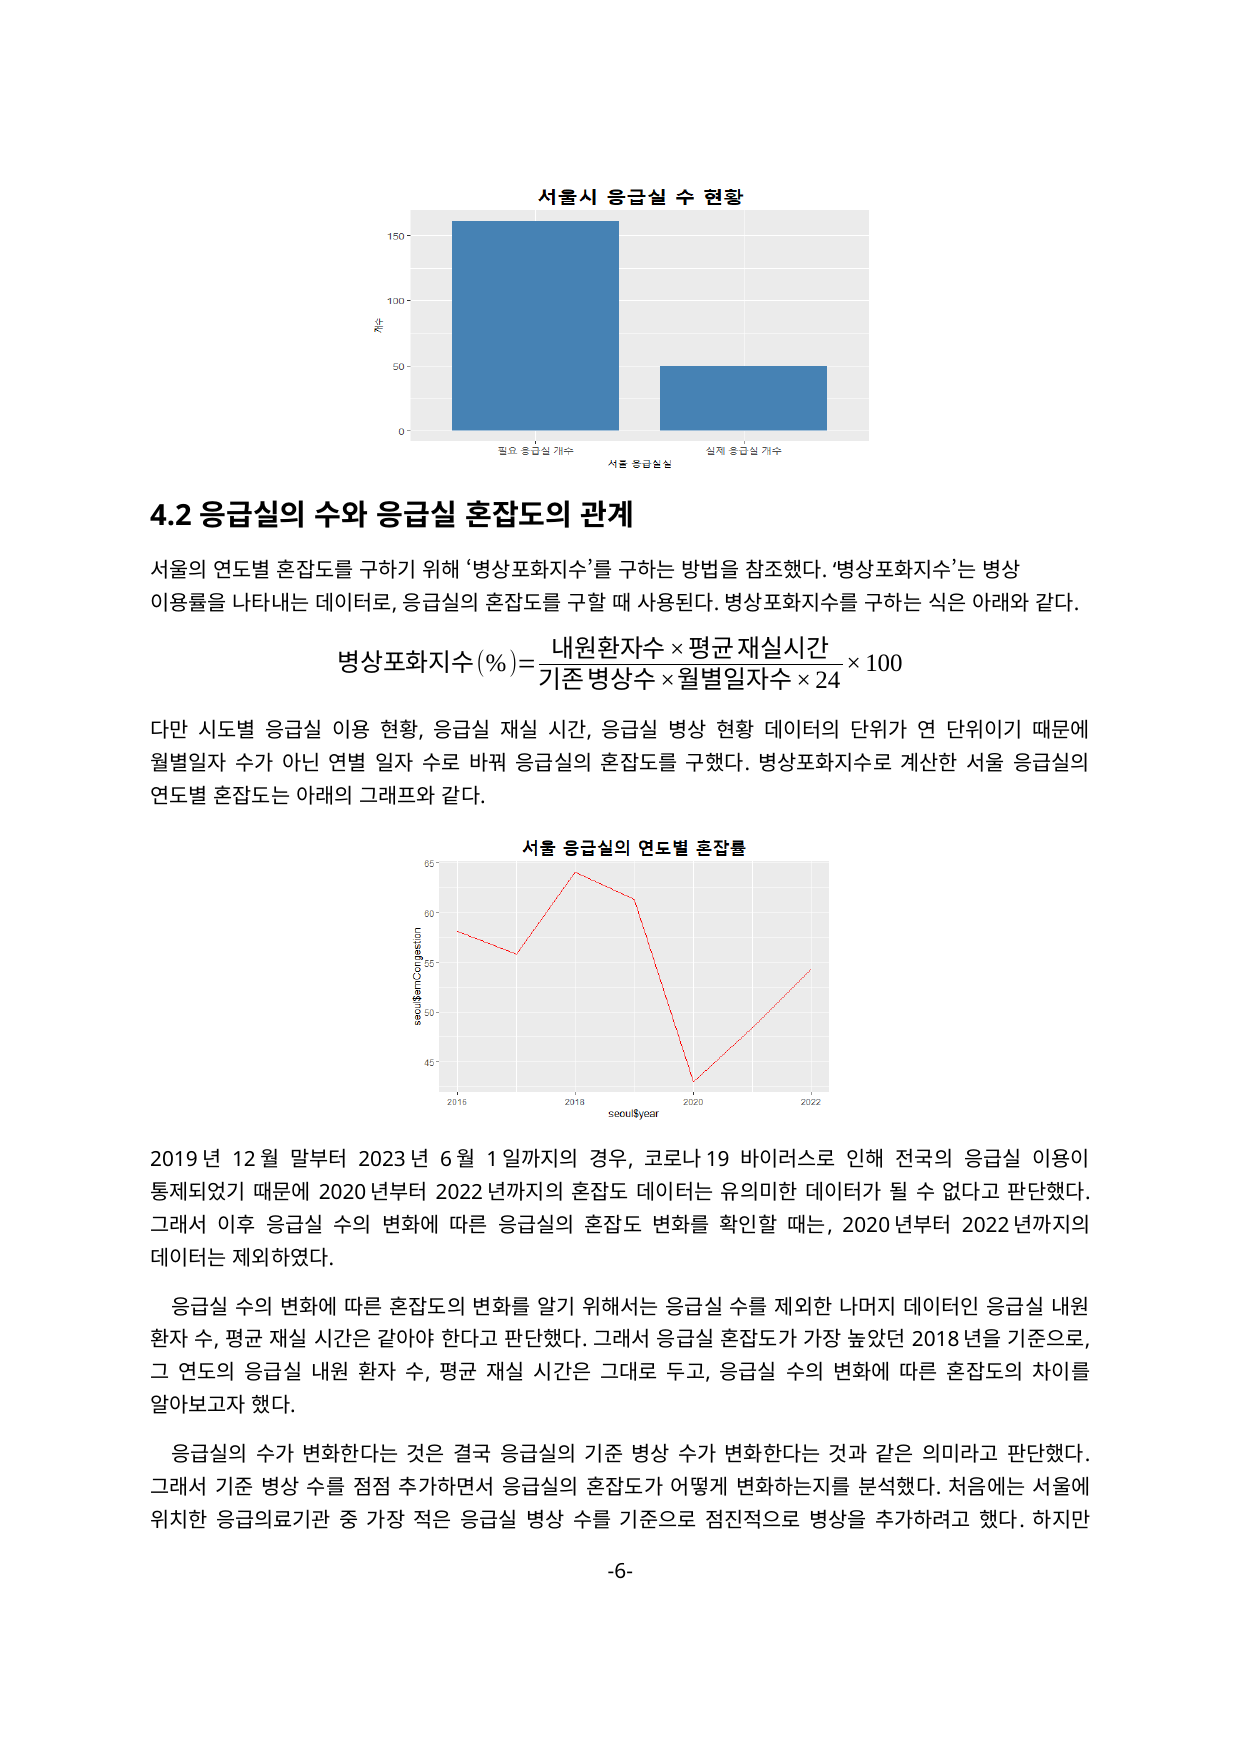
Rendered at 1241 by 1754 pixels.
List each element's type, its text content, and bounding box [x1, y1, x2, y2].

text 4.2 응급실의 수와 응급실 혼잡도의 관계 [150, 491, 1090, 534]
text 2019년 12월 말부터 2023년 6월 1일까지의 경우, 코로나19 바이러스로 인해 전국의 응급실 이용이 통제되었기 때문에 2020년부터 2022년까지의 혼잡도 데이터는 유의미한 데이터가 될 수 없다고 판단했다. 그래서 이후 응급실 수의 변화에 따른 응급실의 혼잡도 변화를 확인할 때는, 2020년부터 2022년까지의 데이터는 제외하였다. [150, 1143, 1090, 1271]
picture [406, 828, 834, 1124]
text 다만 시도별 응급실 이용 현황, 응급실 재실 시간, 응급실 병상 현황 데이터의 단위가 연 단위이기 때문에 월별일자 수가 아닌 연별 일자 수로 바꿔 응급실의 혼잡도를 구했다. 병상포화지수로 계산한 서울 응급실의 연도별 혼잡도는 아래의 그래프와 같다. [150, 714, 1090, 809]
picture [366, 177, 875, 473]
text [150, 1437, 1090, 1533]
text 응급실 수의 변화에 따른 혼잡도의 변화를 알기 위해서는 응급실 수를 제외한 나머지 데이터인 응급실 내원 환자 수, 평균 재실 시간은 같아야 한다고 판단했다. 그래서 응급실 혼잡도가 가장 높았던 2018년을 기준으로, 그 연도의 응급실 내원 환자 수, 평균 재실 시간은 그대로 두고, 응급실 수의 변화에 따른 혼잡도의 차이를 알아보고자 했다. [150, 1290, 1090, 1418]
text 서울의 연도별 혼잡도를 구하기 위해 ‘병상포화지수’를 구하는 방법을 참조했다. ‘병상포화지수’는 병상 이용률을 나타내는 데이터로, 응급실의 혼잡도를 구할 때 사용된다. 병상포화지수를 구하는 식은 아래와 같다. [150, 554, 1090, 617]
